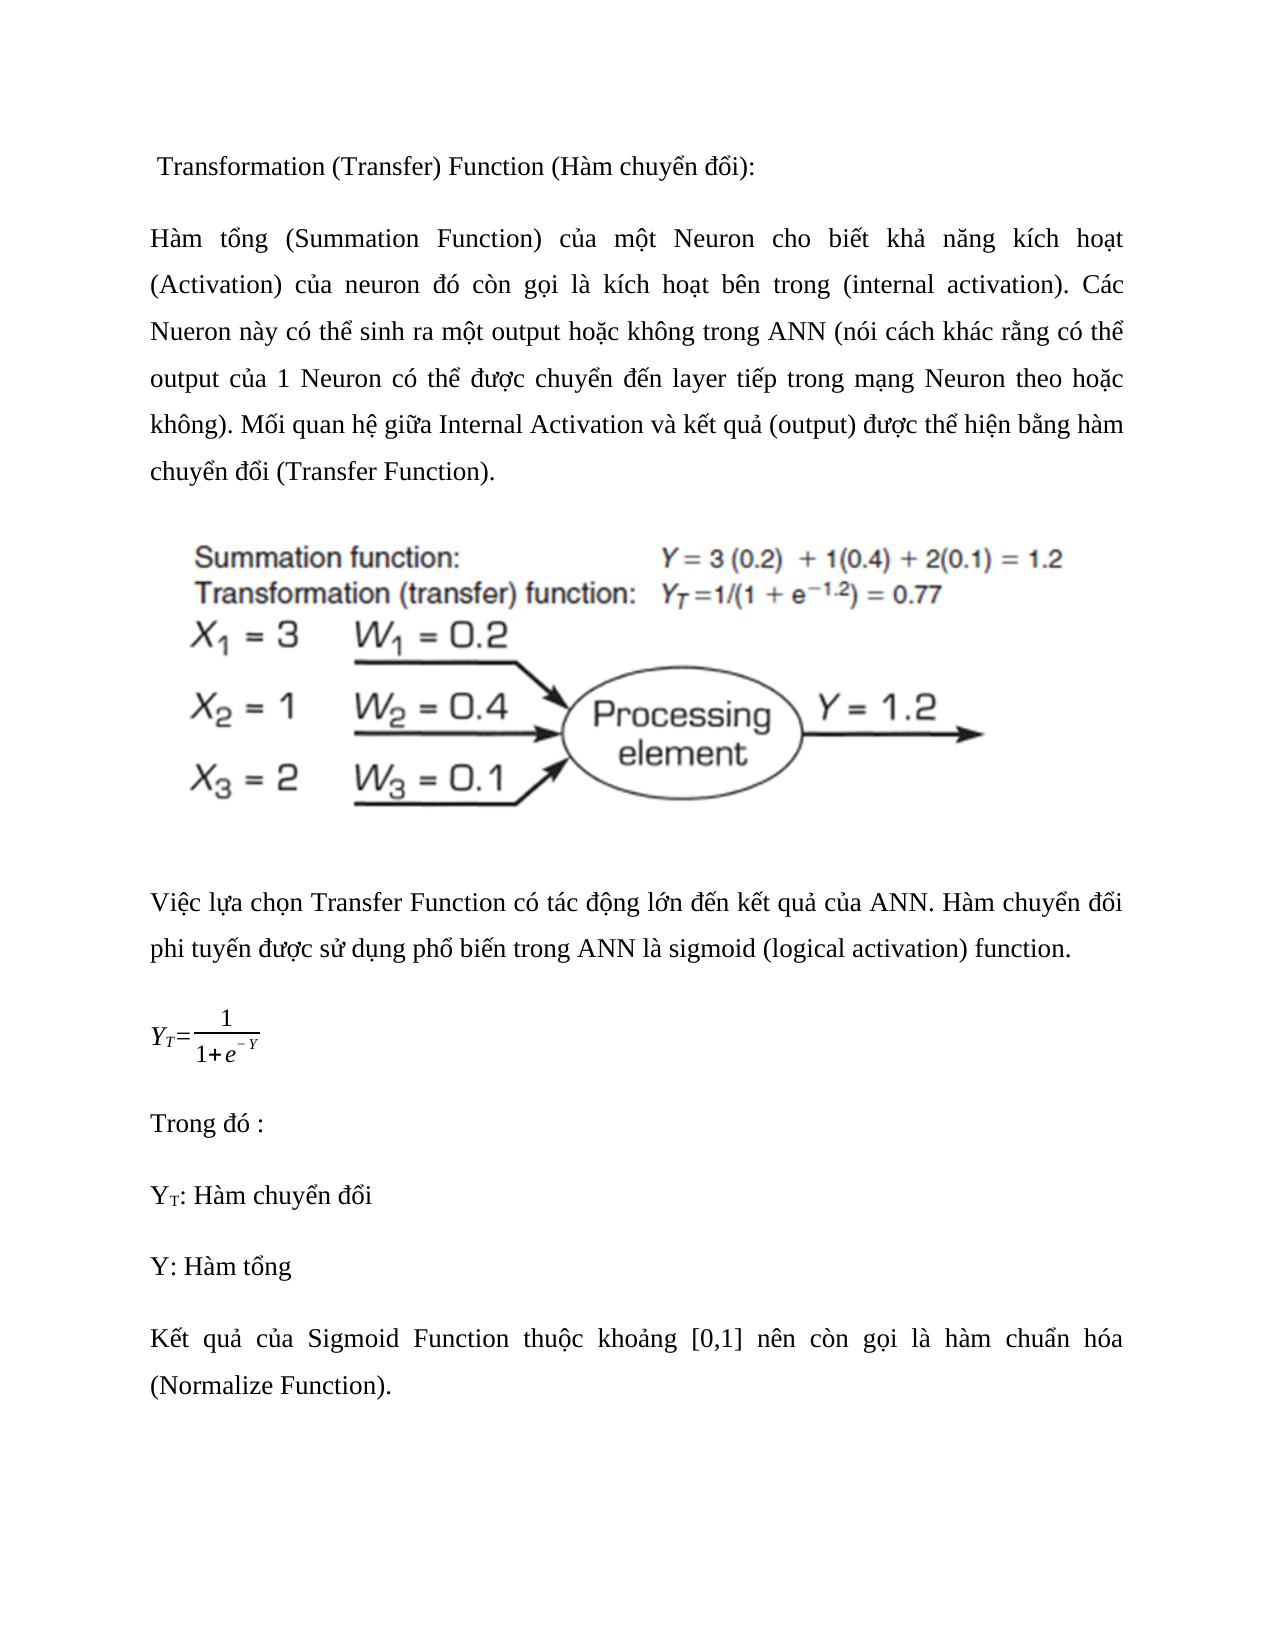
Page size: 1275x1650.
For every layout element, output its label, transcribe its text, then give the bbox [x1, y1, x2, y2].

text Kết quả của Sigmoid Function thuộc khoảng [0,1] nên còn gọi là hàm chuẩn hóa (Normalize Function). [150, 1322, 1125, 1400]
text Y: Hàm tổng [150, 1251, 1125, 1282]
text Việc lựa chọn Transfer Function có tác động lớn đến kết quả của ANN. Hàm chuyển đổi phi tuyến được sử dụng phổ biến trong ANN là sigmoid (logical activation) function. [150, 886, 1125, 964]
text Trong đó : [150, 1107, 1125, 1138]
text Transformation (Transfer) Function (Hàm chuyển đổi): [150, 150, 1125, 181]
text YT: Hàm chuyển đổi [150, 1179, 1125, 1210]
picture [150, 526, 1091, 844]
text Hàm tổng (Summation Function) của một Neuron cho biết khả năng kích hoạt (Activation) của neuron đó còn gọi là kích hoạt bên trong (internal activation). Các Nueron này có thể sinh ra một output hoặc không trong ANN (nói cách khác rằng có thể output của 1 Neuron có thể được chuyển đến layer tiếp trong mạng Neuron theo hoặc không). Mối quan hệ giữa Internal Activation và kết quả (output) được thể hiện bằng hàm chuyển đổi (Transfer Function). [150, 222, 1125, 486]
text YT= [150, 1004, 1125, 1067]
